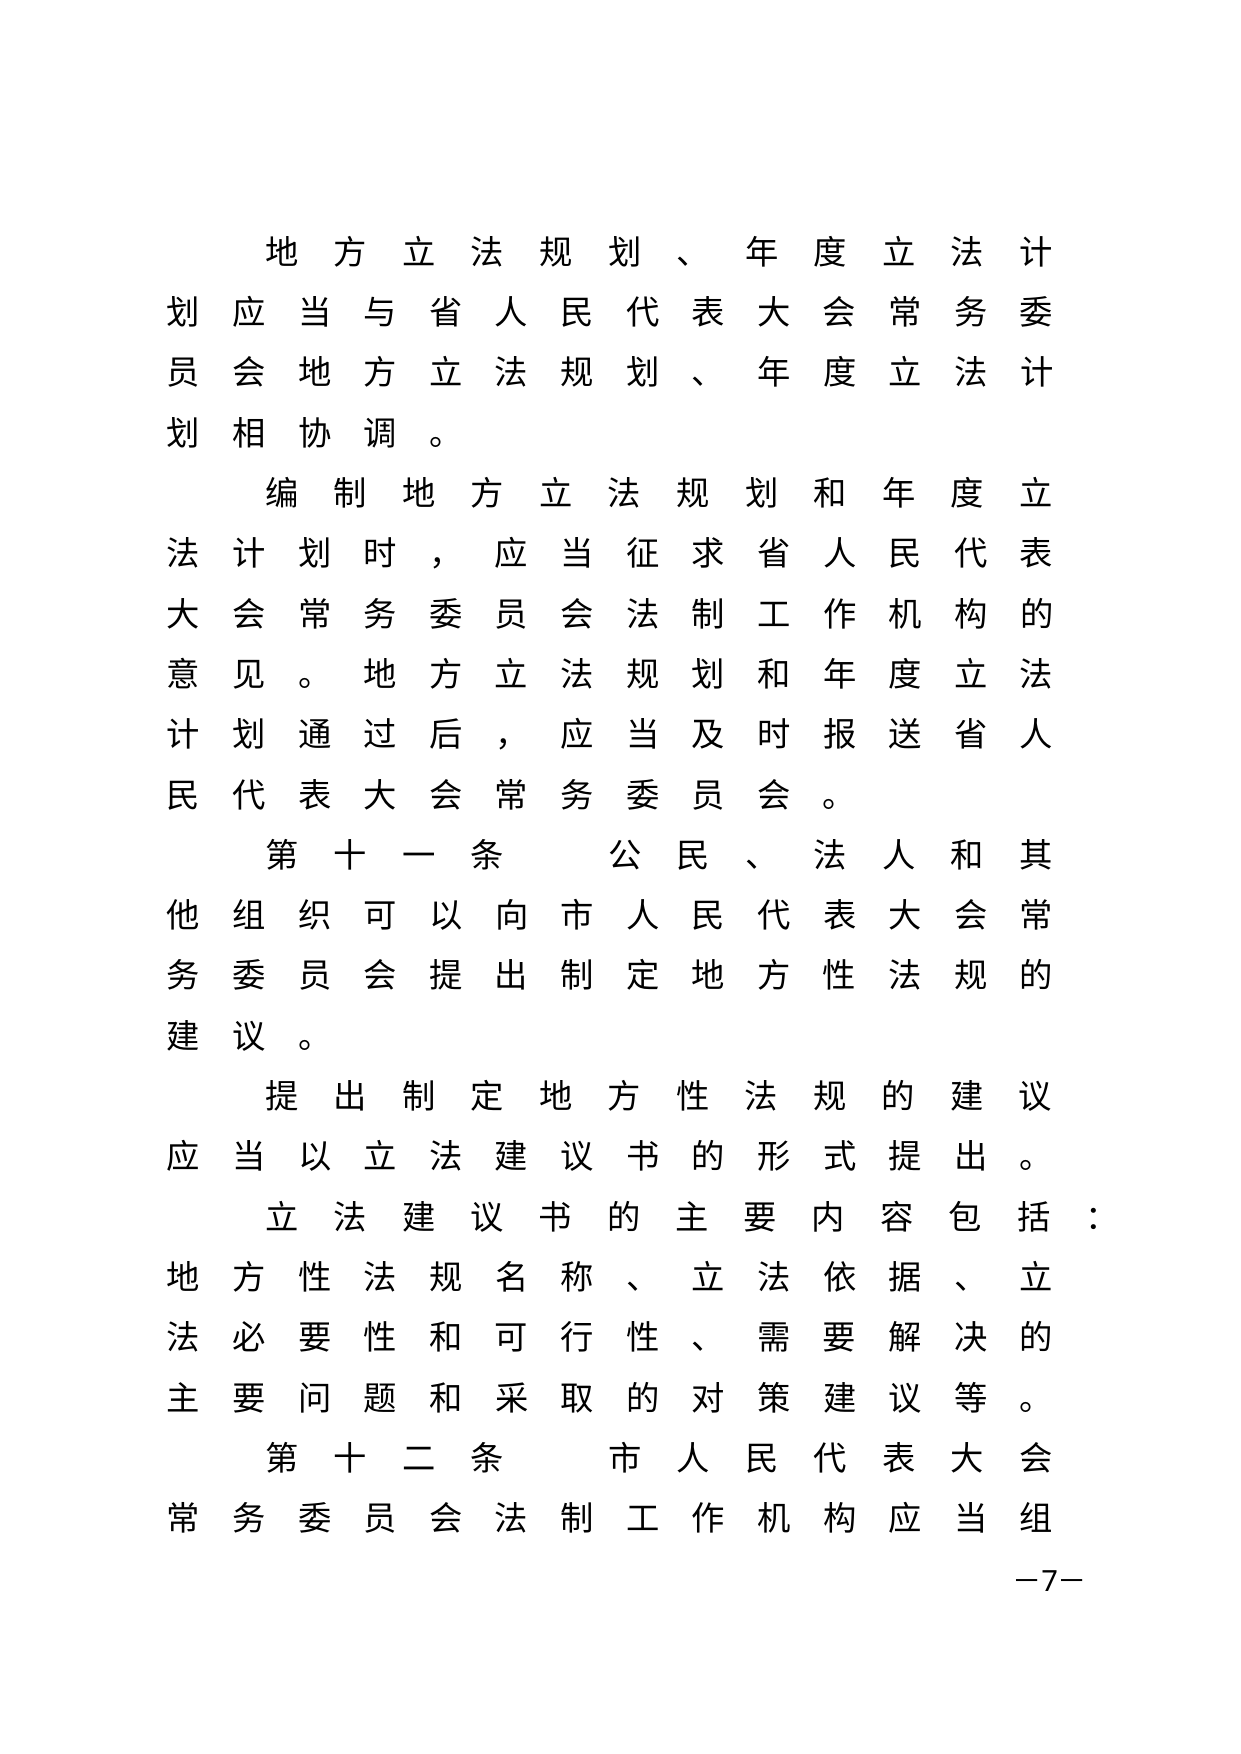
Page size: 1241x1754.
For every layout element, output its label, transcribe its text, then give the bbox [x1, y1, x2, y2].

text 第十一条 公民、法人和其他组织可以向市人民代表大会常务委员会提出制定地方性法规的建议。 [167, 823, 1085, 1064]
text 编制地方立法规划和年度立法计划时，应当征求省人民代表大会常务委员会法制工作机构的意见。地方立法规划和年度立法计划通过后，应当及时报送省人民代表大会常务委员会。 [167, 461, 1085, 823]
text 立法建议书的主要内容包括：地方性法规名称、立法依据、立法必要性和可行性、需要解决的主要问题和采取的对策建议等。 [167, 1184, 1085, 1426]
text 地方立法规划、年度立法计划应当与省人民代表大会常务委员会地方立法规划、年度立法计划相协调。 [167, 219, 1085, 461]
text 提出制定地方性法规的建议应当以立法建议书的形式提出。 [167, 1064, 1085, 1184]
text 第十二条 市人民代表大会常务委员会法制工作机构应当组织协调有关的专门委员会、常务委员会工作机构对立法建议书进行审查，充分调研论证，提出是否列入地方立法规划和年度立法计划的意见，由常务委员会法制工作机构提请常务委员会主任会议决定。 [167, 1426, 1085, 1546]
